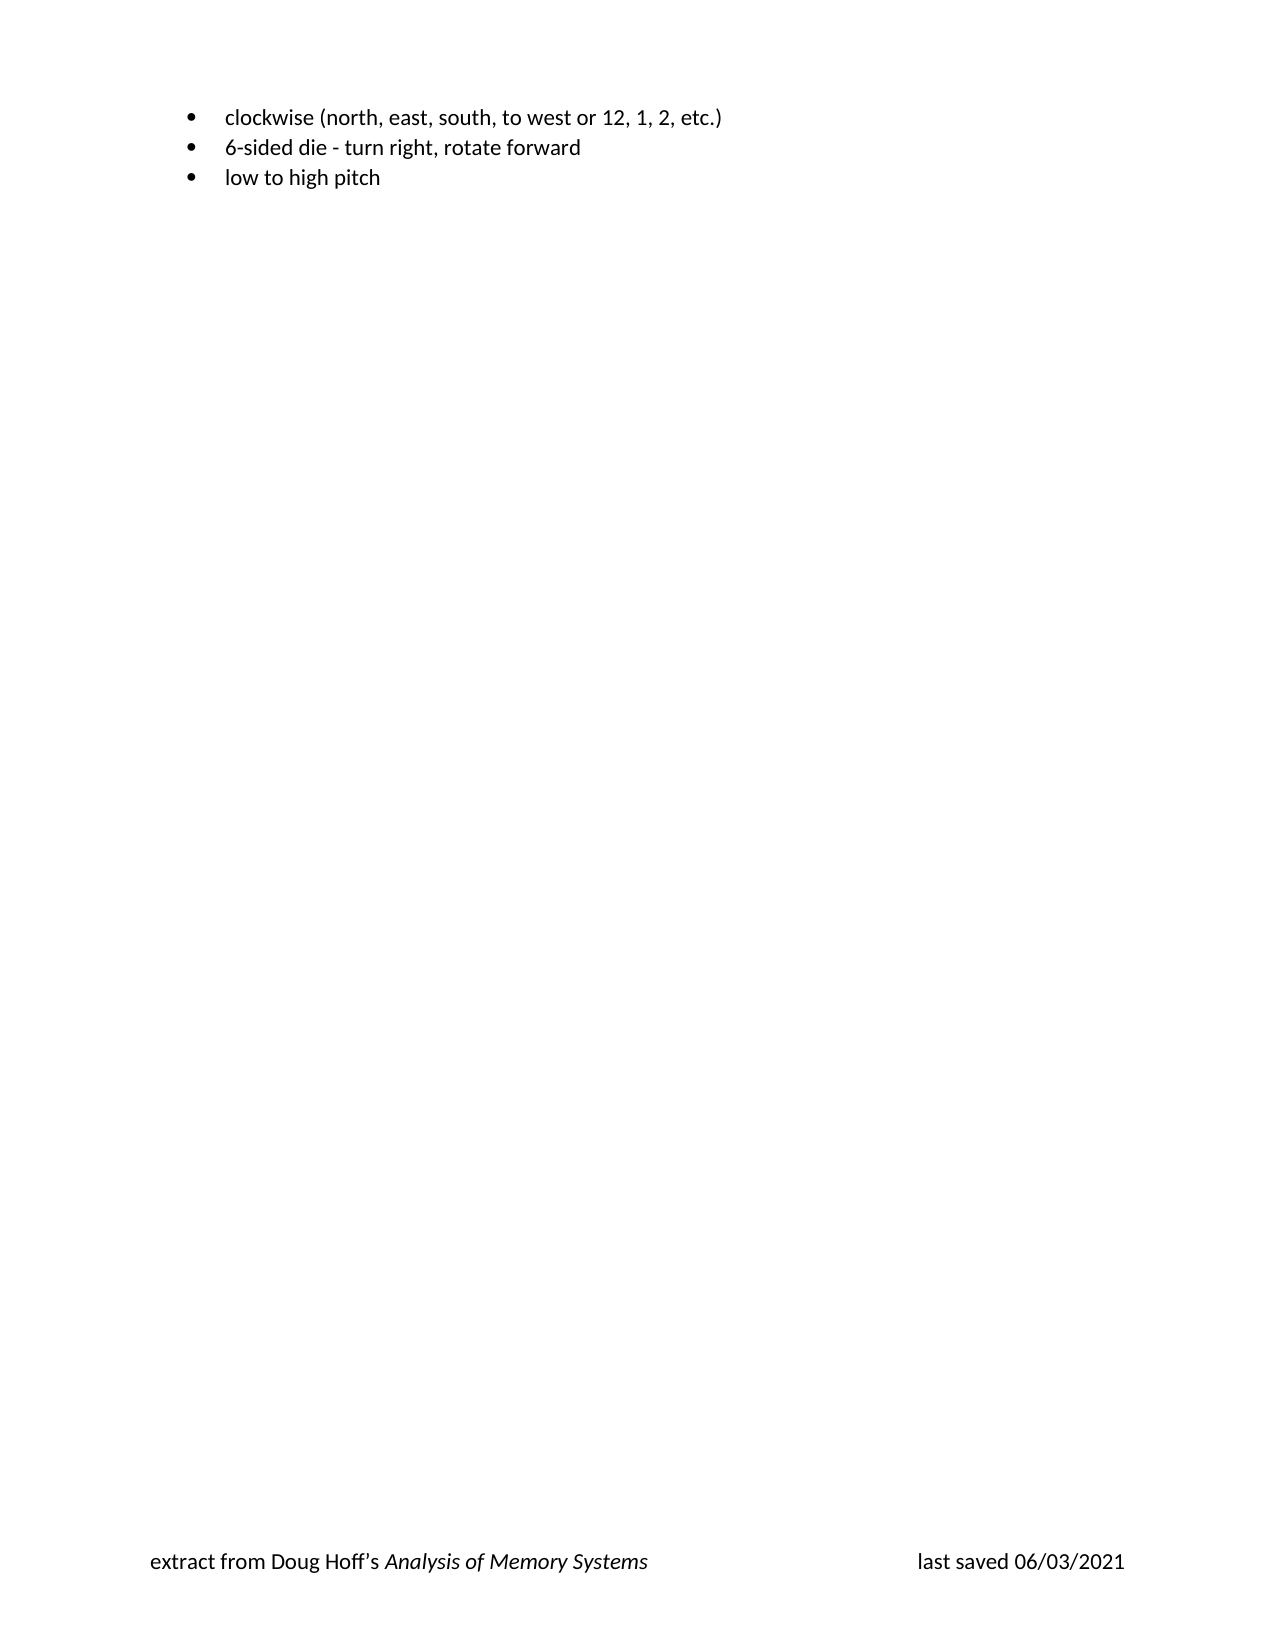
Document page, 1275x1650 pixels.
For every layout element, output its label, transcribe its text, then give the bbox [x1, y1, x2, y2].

list clockwise (north, east, south, to west or 12, 1, 2, etc.) [187, 103, 1125, 131]
list 6-sided die - turn right, rotate forward [187, 133, 1125, 161]
list low to high pitch [187, 163, 1125, 191]
